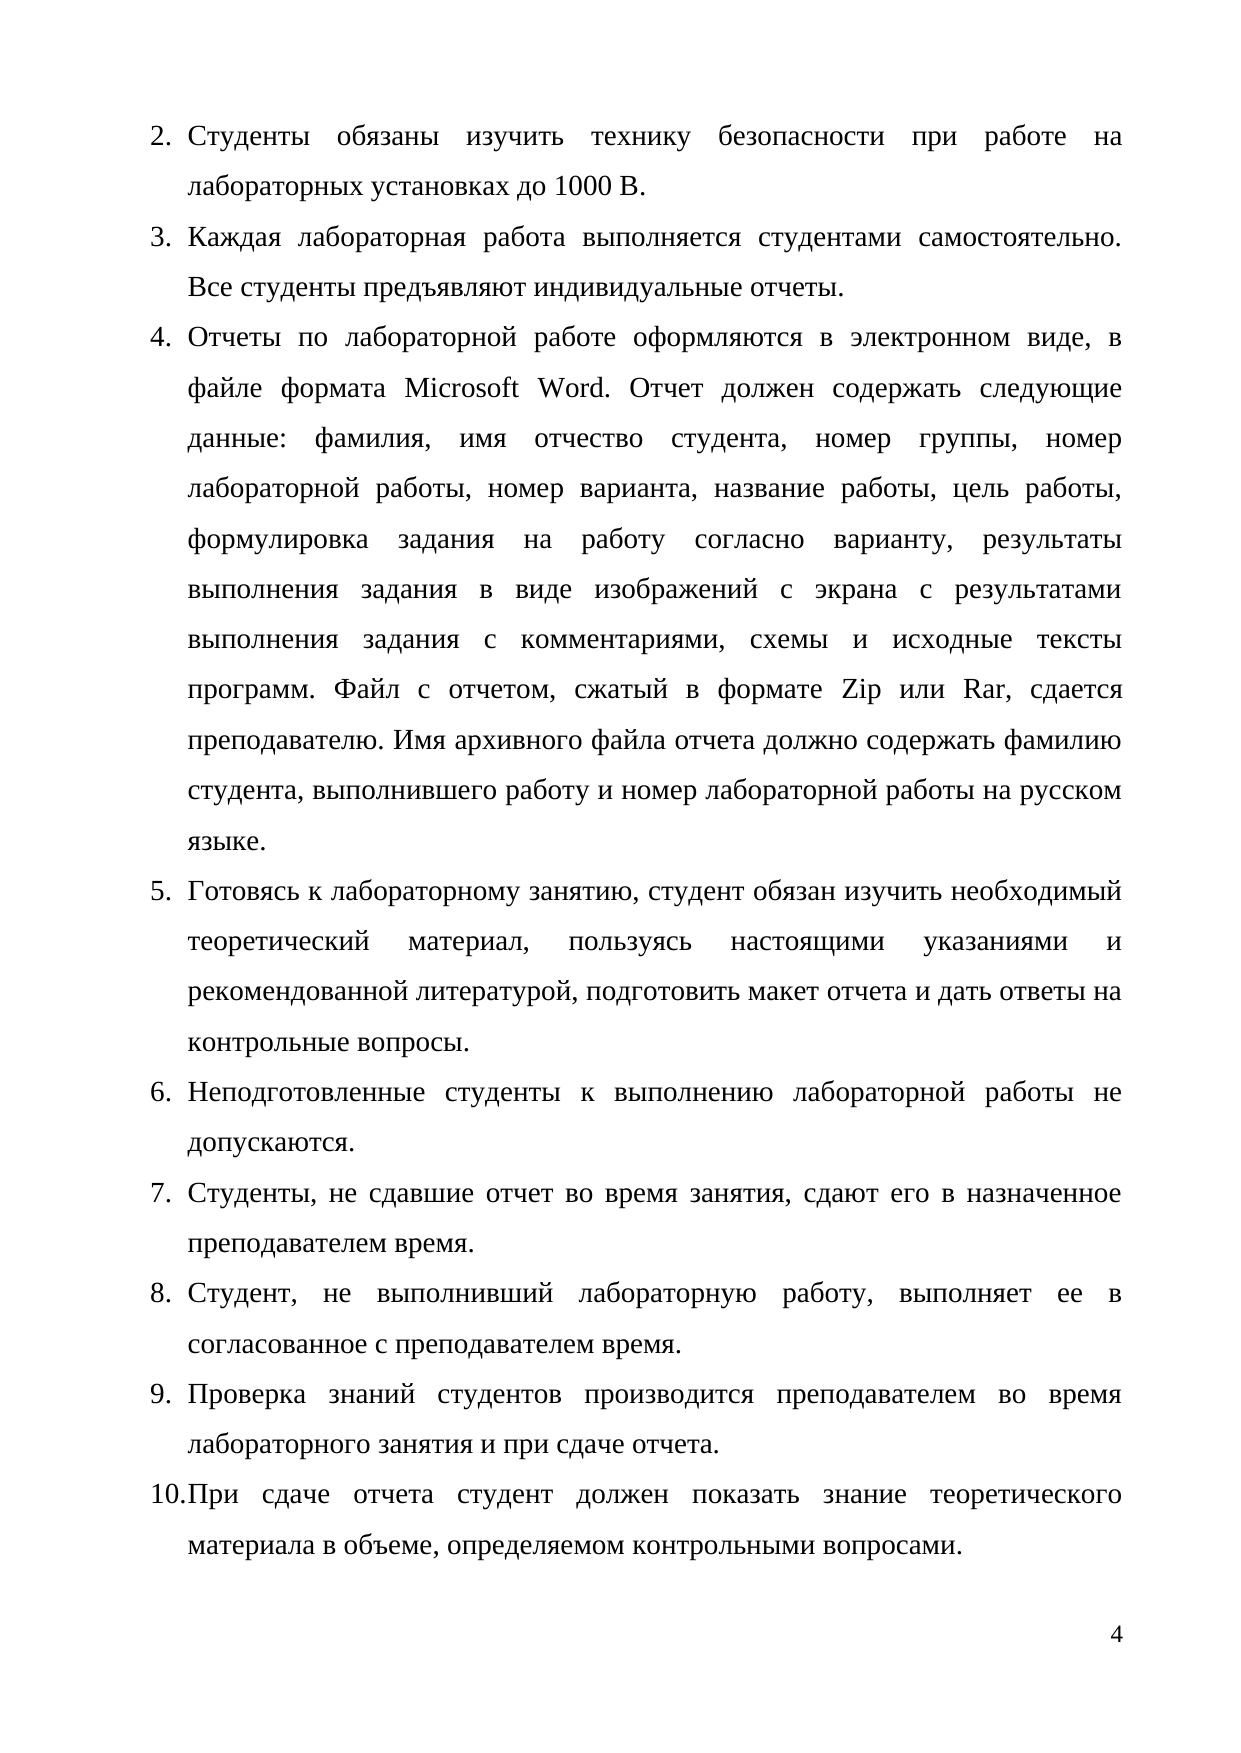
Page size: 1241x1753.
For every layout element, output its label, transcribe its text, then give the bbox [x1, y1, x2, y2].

list Студенты обязаны изучить технику безопасности при работе на лабораторных установках до 1000 В. [150, 118, 1123, 202]
list При сдаче отчета студент должен показать знание теоретического материала в объеме, определяемом контрольными вопросами. [150, 1477, 1123, 1561]
list Студенты, не сдавшие отчет во время занятия, сдают его в назначенное преподавателем время. [150, 1175, 1123, 1259]
list Неподготовленные студенты к выполнению лабораторной работы не допускаются. [150, 1074, 1123, 1158]
list Отчеты по лабораторной работе оформляются в электронном виде, в файле формата Microsoft Word. Отчет должен содержать следующие данные: фамилия, имя отчество студента, номер группы, номер лабораторной работы, номер варианта, название работы, цель работы, формулировка задания на работу согласно варианту, результаты выполнения задания в виде изображений с экрана с результатами выполнения задания с комментариями, схемы и исходные тексты программ. Файл с отчетом, сжатый в формате Zip или Rar, сдается преподавателю. Имя архивного файла отчета должно содержать фамилию студента, выполнившего работу и номер лабораторной работы на русском языке. [150, 319, 1123, 856]
list Готовясь к лабораторному занятию, студент обязан изучить необходимый теоретический материал, пользуясь настоящими указаниями и рекомендованной литературой, подготовить макет отчета и дать ответы на контрольные вопросы. [150, 873, 1123, 1057]
list Каждая лабораторная работа выполняется студентами самостоятельно. Все студенты предъявляют индивидуальные отчеты. [150, 219, 1123, 303]
list Студент, не выполнивший лабораторную работу, выполняет ее в согласованное с преподавателем время. [150, 1275, 1123, 1359]
list Проверка знаний студентов производится преподавателем во время лабораторного занятия и при сдаче отчета. [150, 1376, 1123, 1460]
